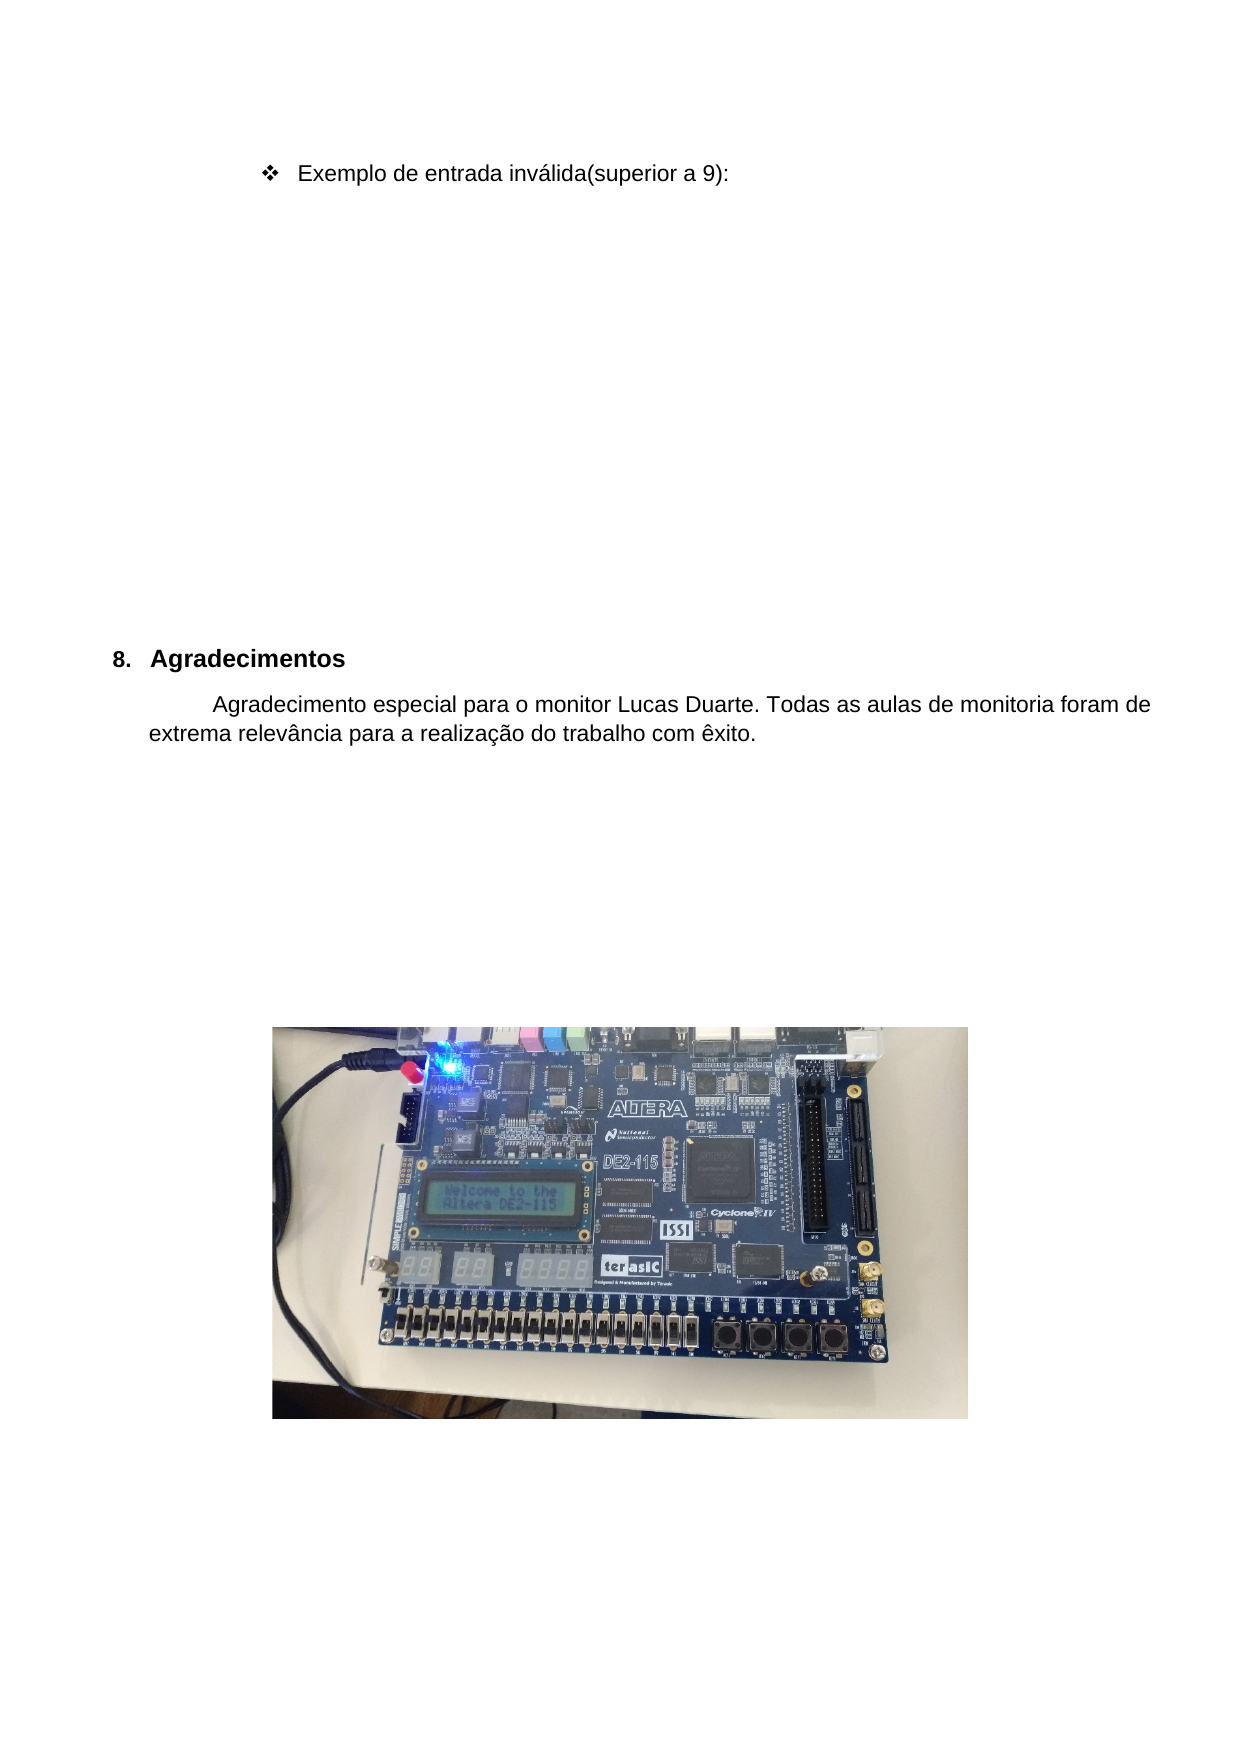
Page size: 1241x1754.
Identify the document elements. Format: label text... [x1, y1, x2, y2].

picture [272, 1027, 968, 1419]
list Exemplo de entrada inválida(superior a 9): [260, 160, 1165, 187]
text Agradecimento especial para o monitor Lucas Duarte. Todas as aulas de monitoria foram de extrema relevância para a realização do trabalho com êxito. [149, 691, 1165, 746]
list Agradecimentos [112, 644, 1165, 672]
